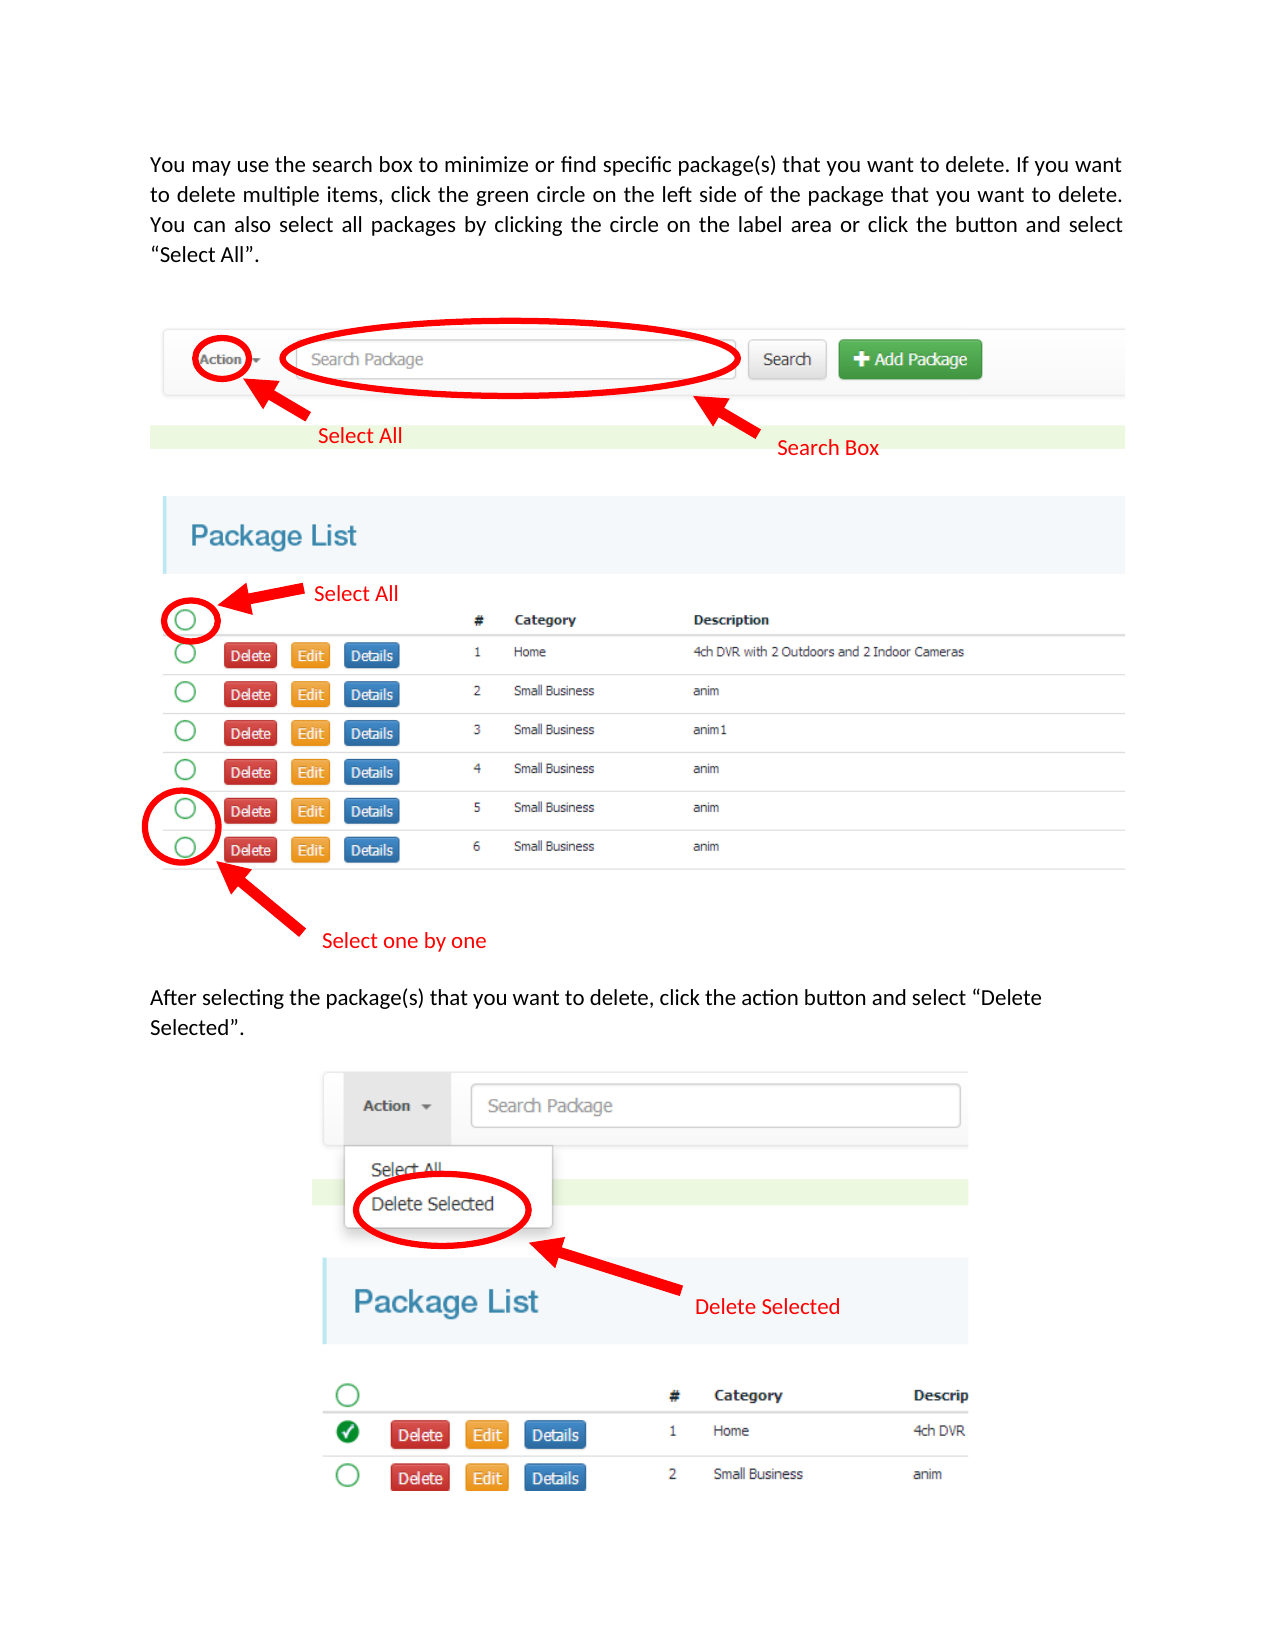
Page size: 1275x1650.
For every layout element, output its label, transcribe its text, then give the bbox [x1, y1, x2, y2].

picture [286, 324, 734, 392]
text You may use the search box to minimize or find specific package(s) that you want to delete. If you want to delete multiple items, click the green circle on the left side of the package that you want to delete. You can also select all packages by clicking the circle on the label area or click the button and select “Select All”. [150, 150, 1125, 269]
picture [312, 1060, 969, 1491]
picture [150, 317, 1125, 871]
text After selecting the package(s) that you want to delete, click the action button and select “Delete Selected”. [150, 983, 1125, 1041]
picture [150, 794, 215, 859]
